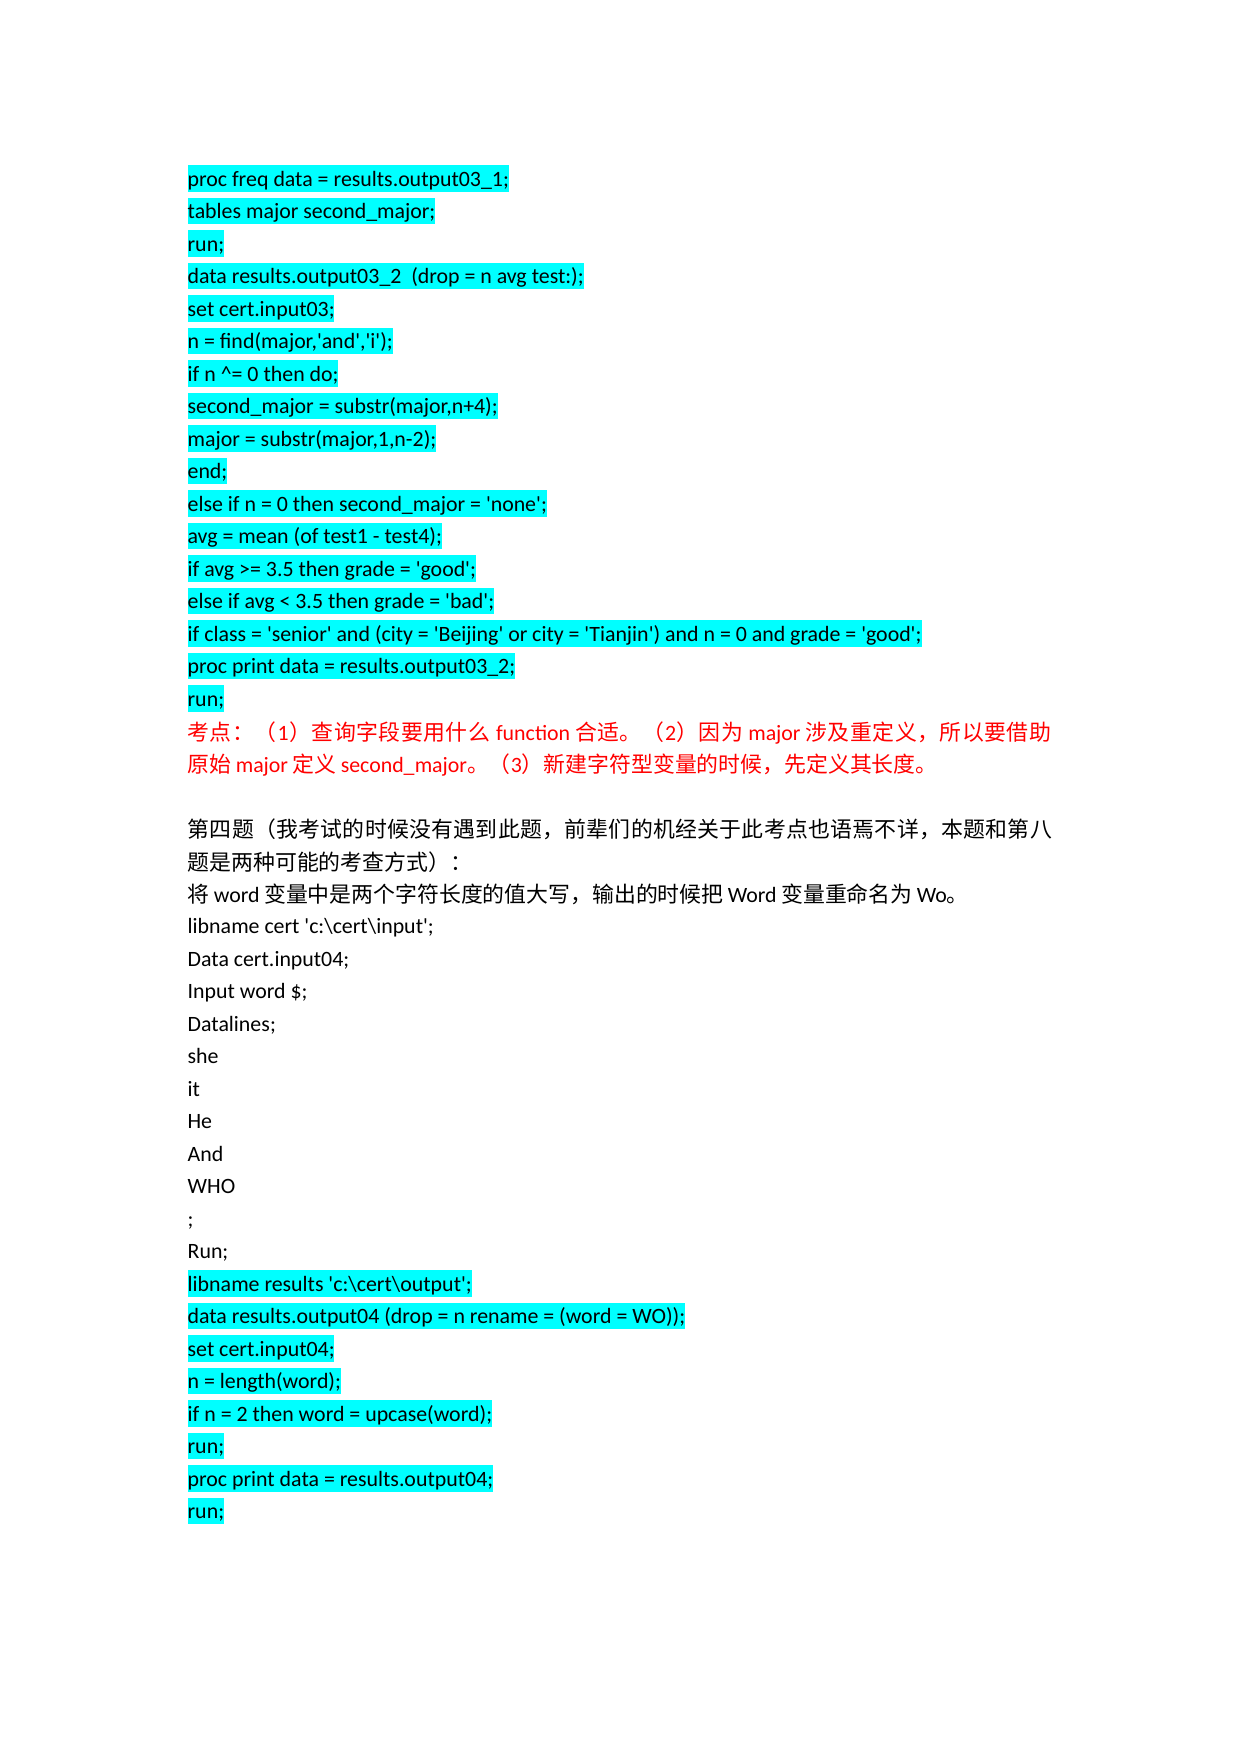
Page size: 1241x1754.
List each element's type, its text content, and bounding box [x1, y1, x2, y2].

text run; [187, 1494, 1053, 1527]
text end; [187, 454, 1053, 487]
text Datalines; [187, 1007, 1053, 1039]
text Run; [187, 1234, 1053, 1267]
text if class = 'senior' and (city = 'Beijing' or city = 'Tianjin') and n = 0 and grade = 'good'; [187, 617, 1053, 649]
text n = length(word); [187, 1364, 1053, 1397]
text second_major = substr(major,n+4); [187, 389, 1053, 422]
text 将word变量中是两个字符长度的值大写，输出的时候把Word变量重命名为Wo。 [187, 877, 1053, 909]
text she [187, 1039, 1053, 1072]
text else if n = 0 then second_major = 'none'; [187, 487, 1053, 519]
text 第四题（我考试的时候没有遇到此题，前辈们的机经关于此考点也语焉不详，本题和第八题是两种可能的考查方式）： [187, 812, 1053, 877]
text it [187, 1072, 1053, 1104]
text run; [187, 227, 1053, 259]
text else if avg < 3.5 then grade = 'bad'; [187, 584, 1053, 617]
text Data cert.input04; [187, 942, 1053, 974]
text run; [187, 682, 1053, 714]
text Input word $; [187, 974, 1053, 1007]
text libname results 'c:\cert\output'; [187, 1267, 1053, 1299]
text proc print data = results.output04; [187, 1462, 1053, 1494]
text He [187, 1104, 1053, 1137]
text if n ^= 0 then do; [187, 357, 1053, 389]
text set cert.input03; [187, 292, 1053, 324]
text run; [187, 1429, 1053, 1462]
text tables major second_major; [187, 194, 1053, 227]
text set cert.input04; [187, 1332, 1053, 1364]
text data results.output03_2 (drop = n avg test:); [187, 259, 1053, 292]
text proc freq data = results.output03_1; [187, 162, 1053, 194]
text if avg >= 3.5 then grade = 'good'; [187, 552, 1053, 584]
text avg = mean (of test1 - test4); [187, 519, 1053, 552]
text data results.output04 (drop = n rename = (word = WO)); [187, 1299, 1053, 1332]
text WHO [187, 1169, 1053, 1202]
text And [187, 1137, 1053, 1169]
text libname cert 'c:\cert\input'; [187, 909, 1053, 942]
text if n = 2 then word = upcase(word); [187, 1397, 1053, 1429]
text 考点：（1）查询字段要用什么function合适。（2）因为major涉及重定义，所以要借助原始major定义second_major。（3）新建字符型变量的时候，先定义其长度。 [187, 714, 1053, 779]
text ; [187, 1202, 1053, 1234]
text n = find(major,'and','i'); [187, 324, 1053, 357]
text major = substr(major,1,n-2); [187, 422, 1053, 454]
text proc print data = results.output03_2; [187, 649, 1053, 682]
